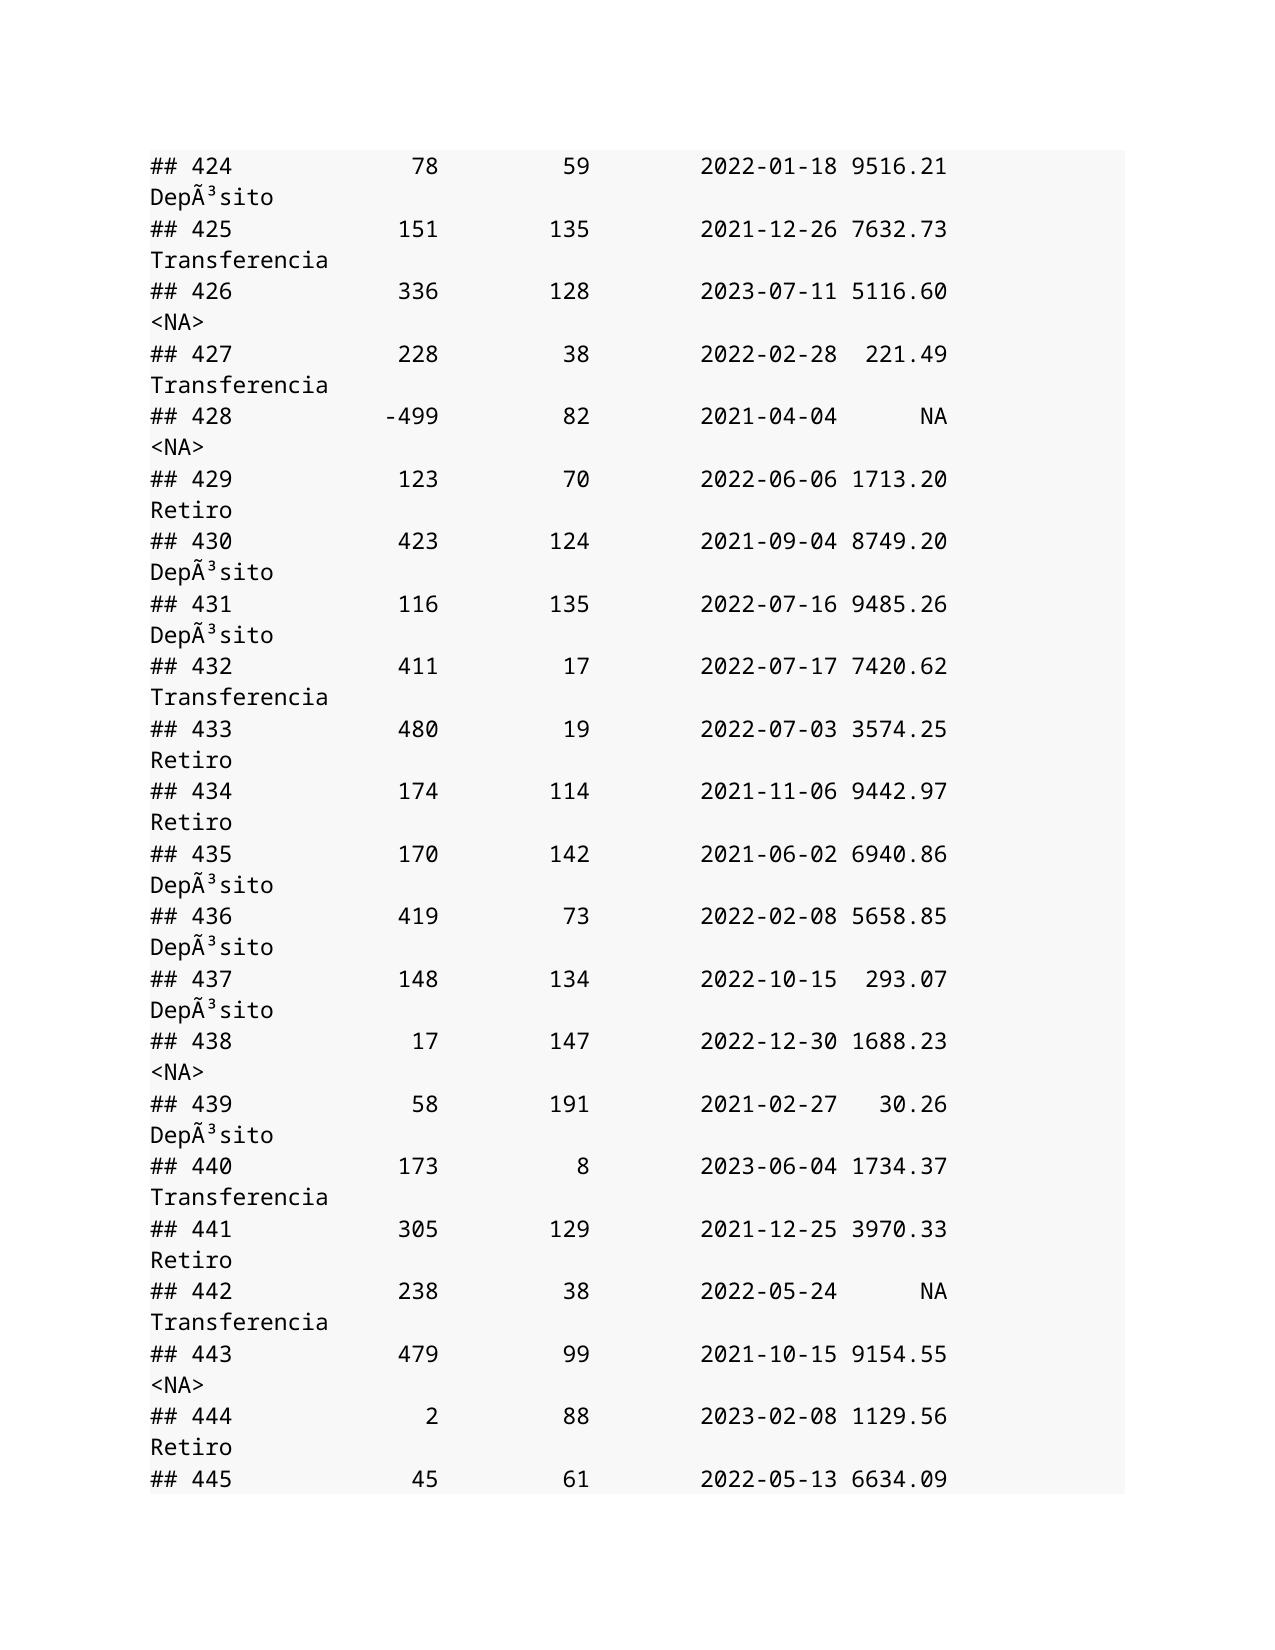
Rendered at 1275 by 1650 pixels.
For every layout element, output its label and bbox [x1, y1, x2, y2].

text [150, 150, 1125, 1494]
